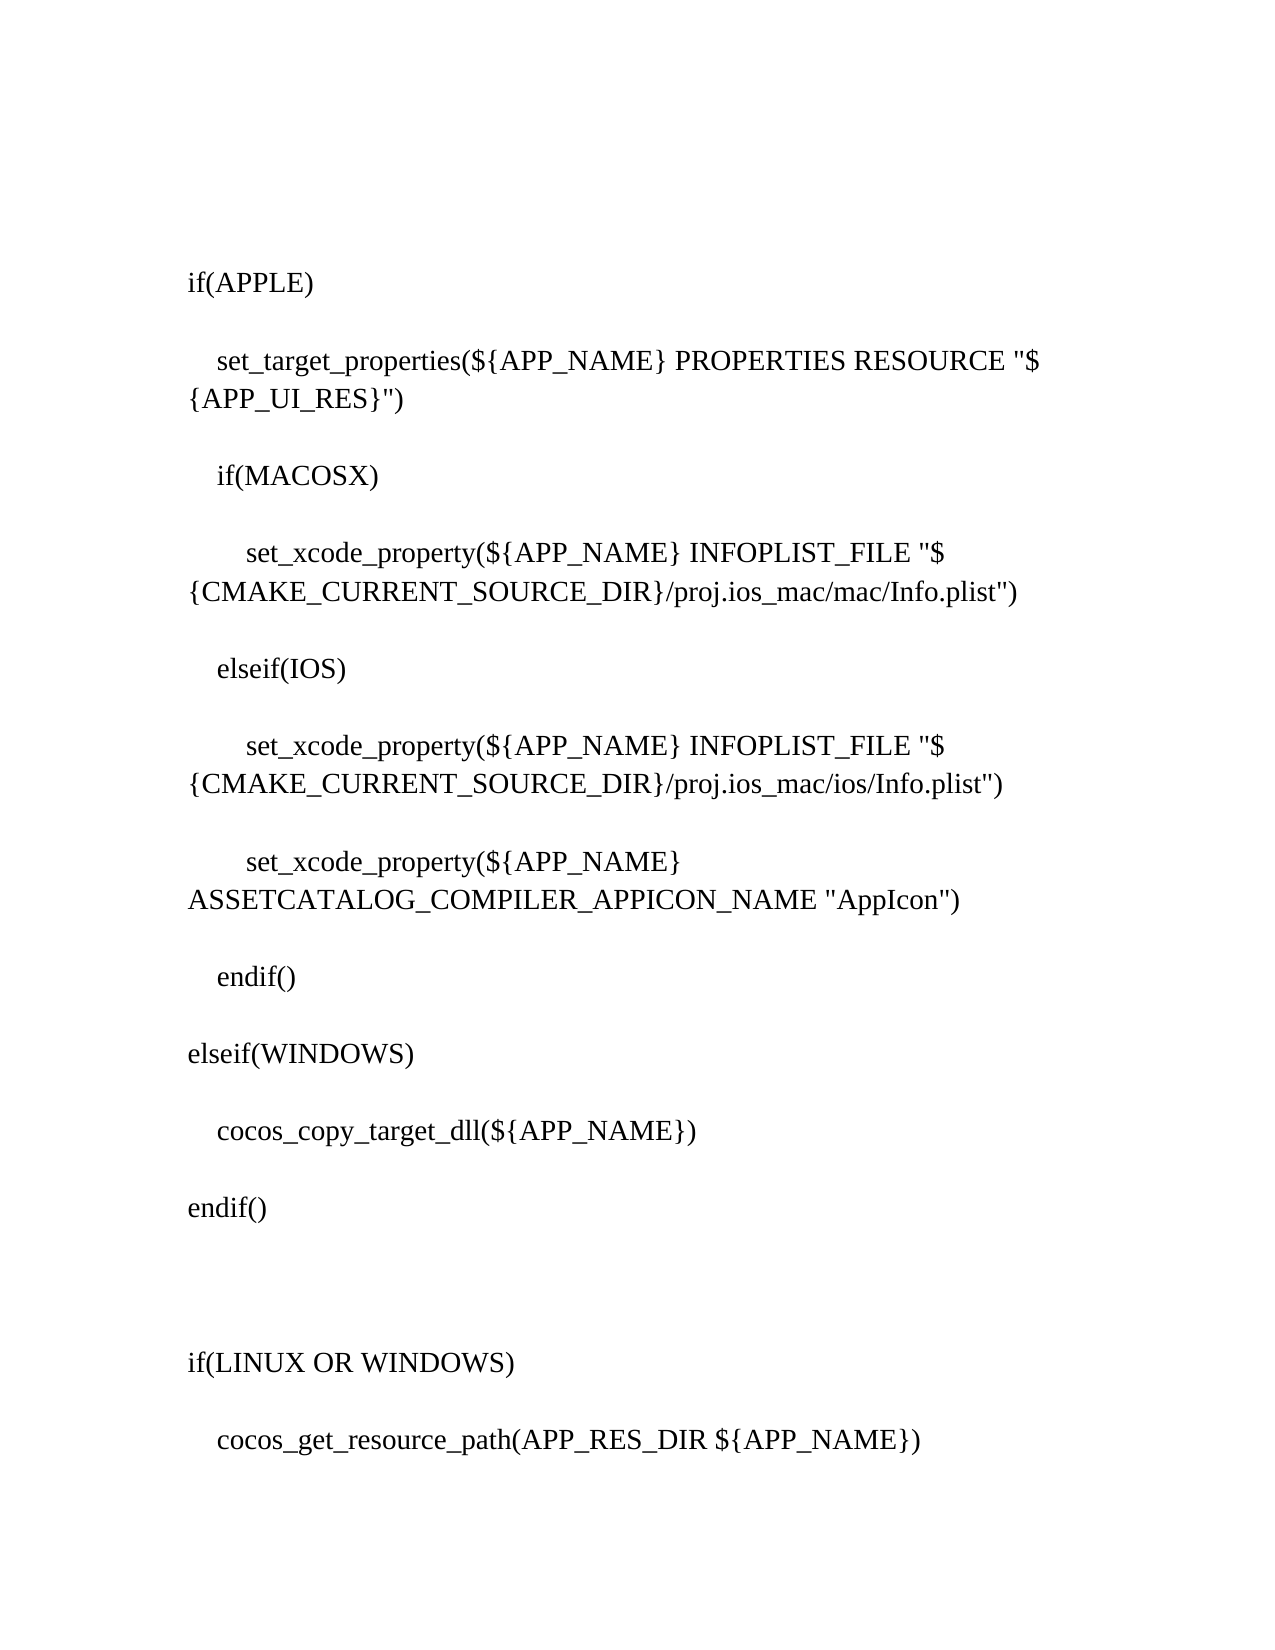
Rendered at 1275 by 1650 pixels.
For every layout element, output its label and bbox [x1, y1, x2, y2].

text [187, 150, 1087, 1494]
